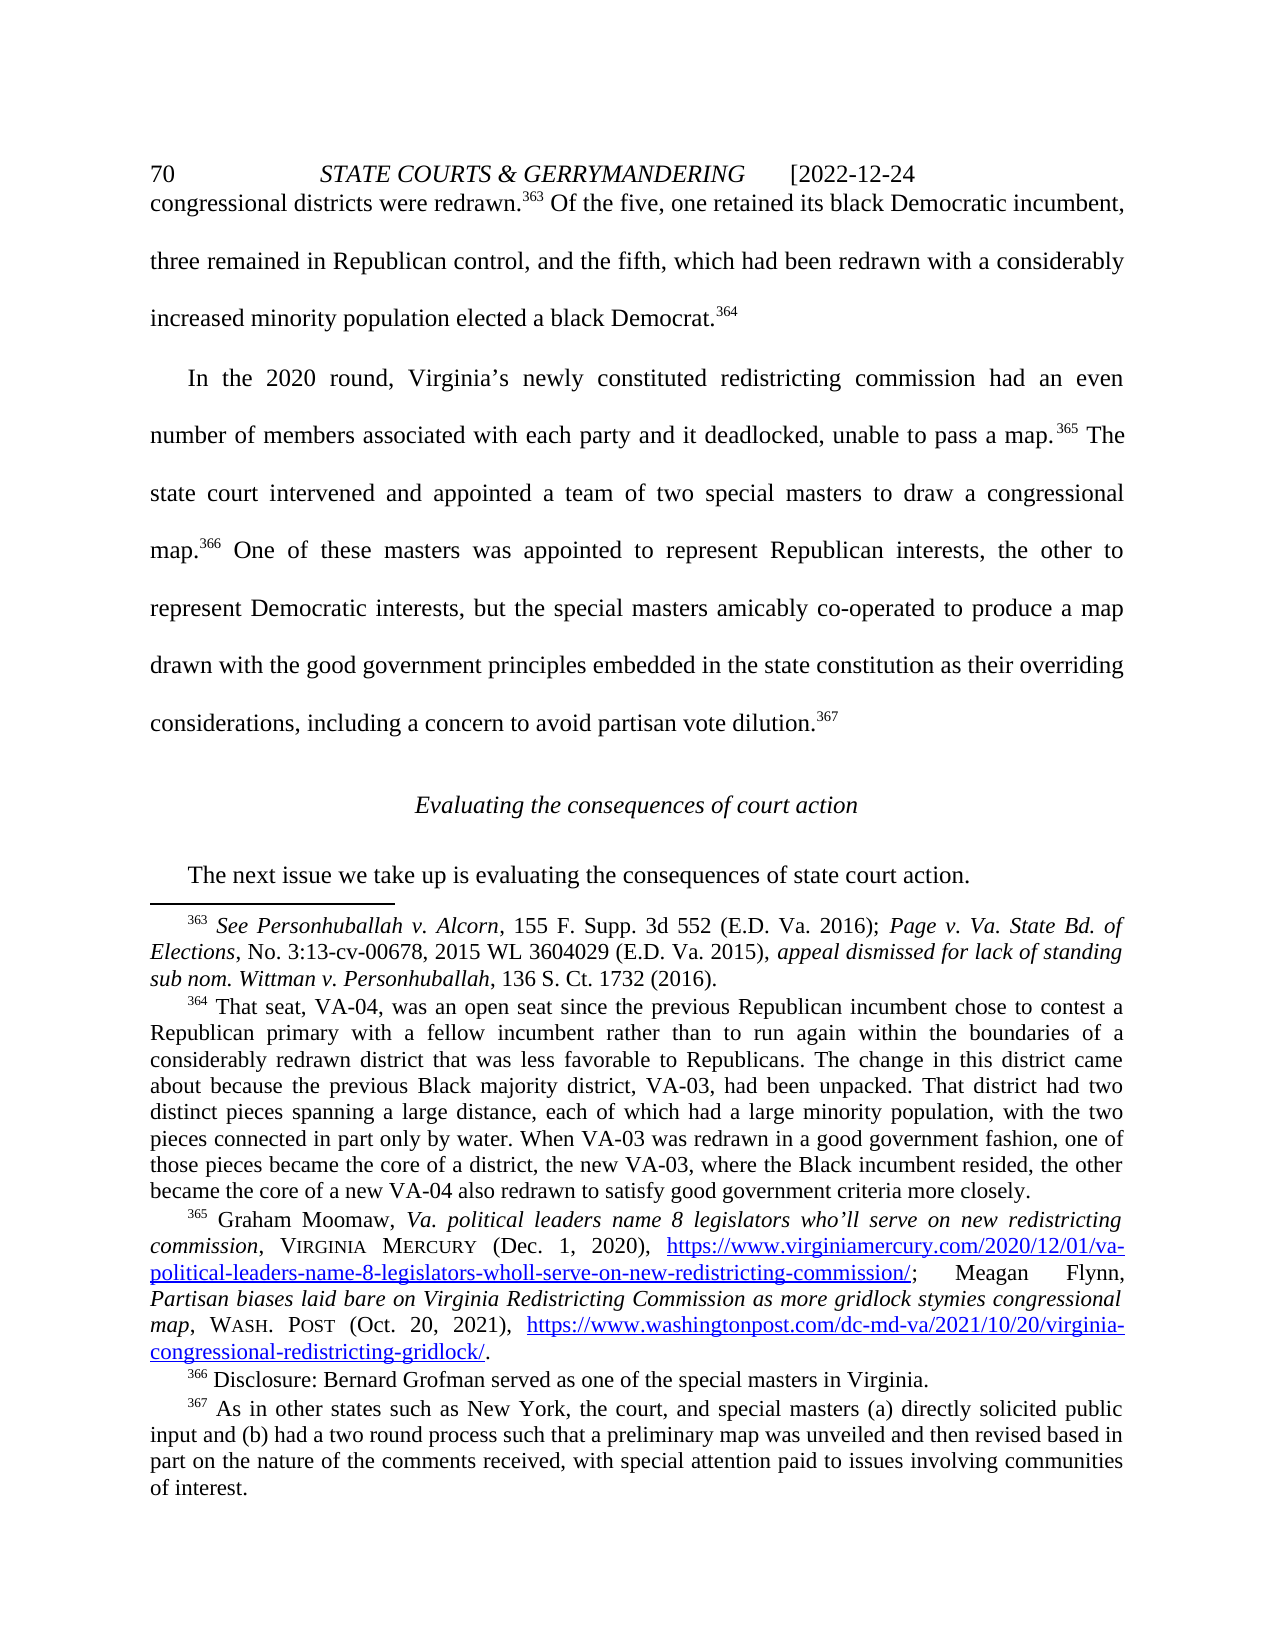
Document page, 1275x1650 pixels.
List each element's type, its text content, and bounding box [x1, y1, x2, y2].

text The next issue we take up is evaluating the consequences of state court action. [150, 860, 1125, 889]
text Late in the 2010 round, Virginia’s third congressional district was eventually found by a three-judge federal panel to violate Shaw’s racially preponderant motive test, and a new map was drawn by a special master appointed by that court. In the process, five of Virginia’s eleven congressional districts were redrawn. Of the five, one retained its black Democratic incumbent, three remained in Republican control, and the fifth, which had been redrawn with a considerably increased minority population elected a black Democrat. [150, 188, 1125, 332]
subtitle Evaluating the consequences of court action [150, 790, 1125, 819]
text In the 2020 round, Virginia’s newly constituted redistricting commission had an even number of members associated with each party and it deadlocked, unable to pass a map. The state court intervened and appointed a team of two special masters to draw a congressional map. One of these masters was appointed to represent Republican interests, the other to represent Democratic interests, but the special masters amicably co-operated to produce a map drawn with the good government principles embedded in the state constitution as their overriding considerations, including a concern to avoid partisan vote dilution. [150, 363, 1125, 737]
